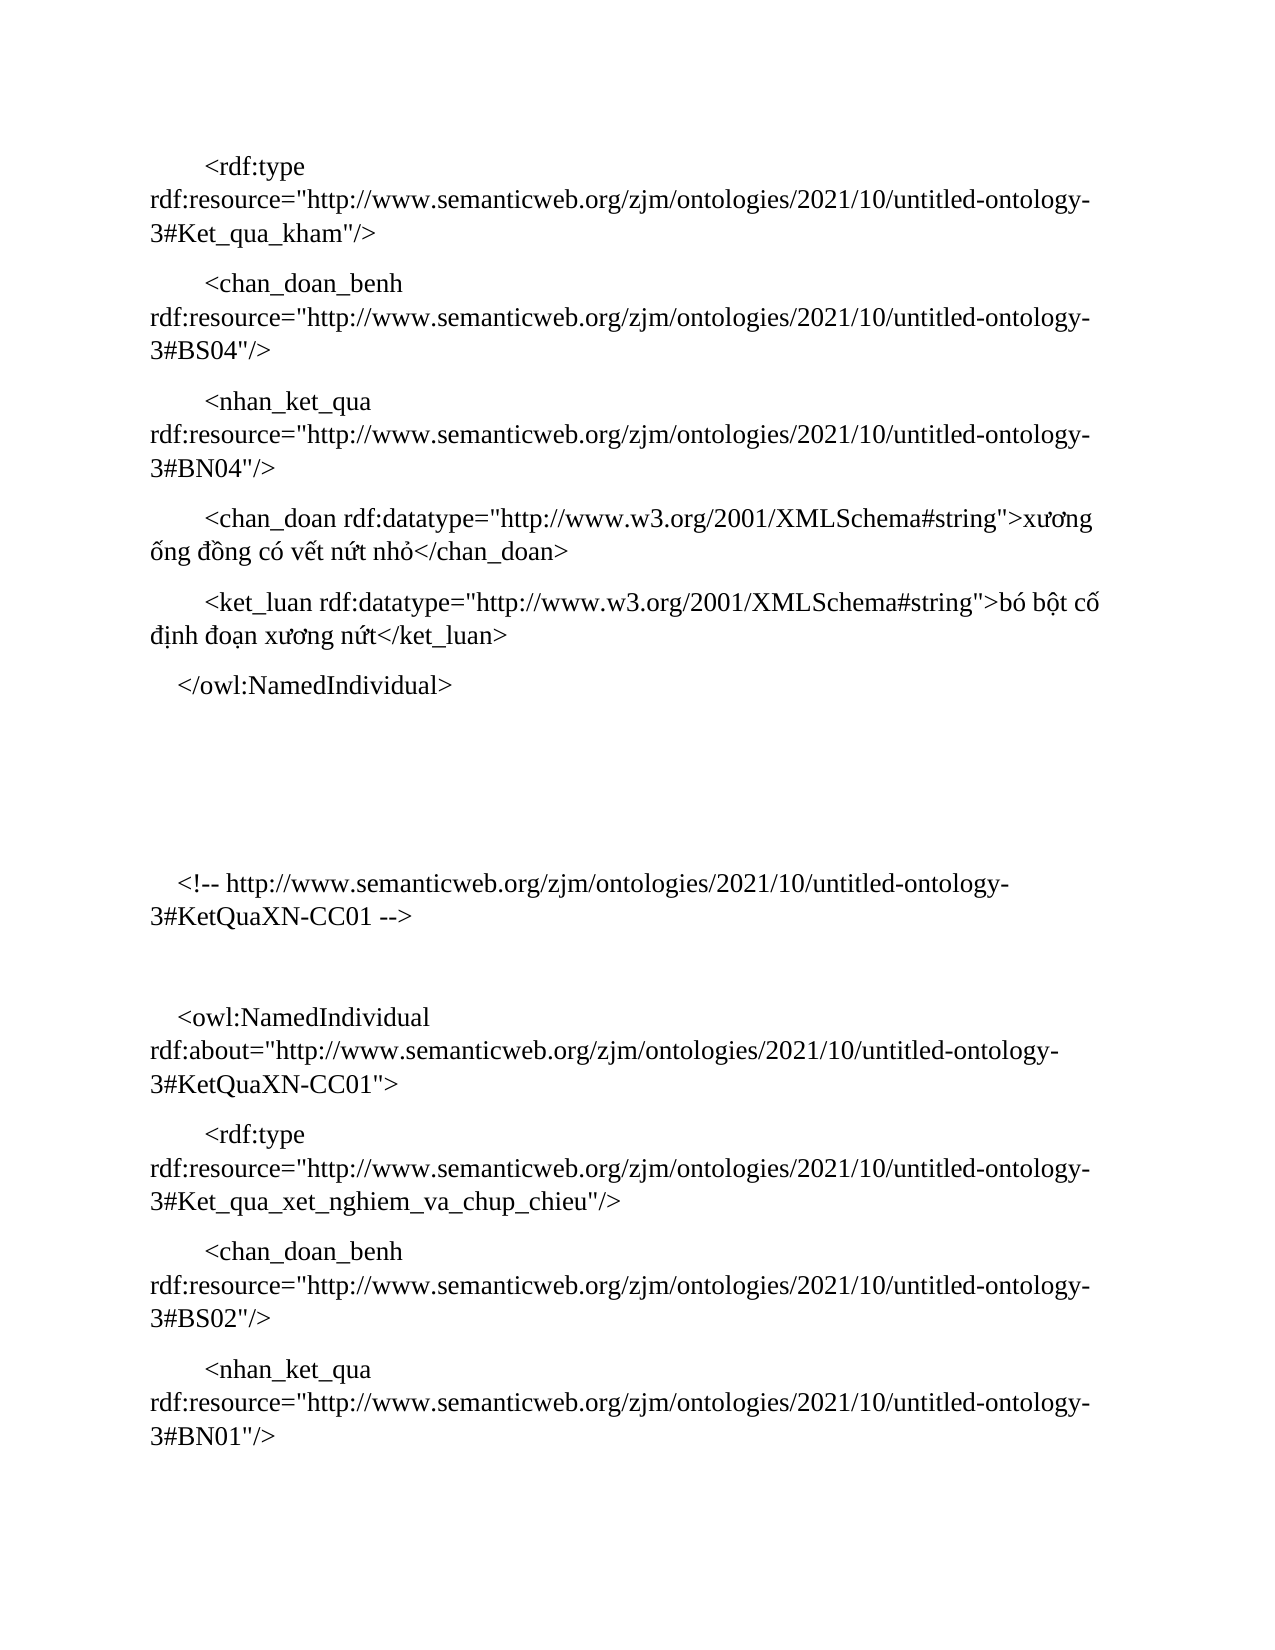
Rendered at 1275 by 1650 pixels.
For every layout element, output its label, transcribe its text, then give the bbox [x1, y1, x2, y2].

text <chan_doan rdf:datatype="http://www.w3.org/2001/XMLSchema#string">xương ống đồng có vết nứt nhỏ</chan_doan> [150, 502, 1125, 567]
text <ket_luan rdf:datatype="http://www.w3.org/2001/XMLSchema#string">bó bột cố định đoạn xương nứt</ket_luan> [150, 586, 1125, 650]
text <chan_doan_benh rdf:resource="http://www.semanticweb.org/zjm/ontologies/2021/10/untitled-ontology-3#BS02"/> [150, 1235, 1125, 1334]
text <owl:NamedIndividual rdf:about="http://www.semanticweb.org/zjm/ontologies/2021/10/untitled-ontology-3#KetQuaXN-CC01"> [150, 1001, 1125, 1099]
text <nhan_ket_qua rdf:resource="http://www.semanticweb.org/zjm/ontologies/2021/10/untitled-ontology-3#BN01"/> [150, 1353, 1125, 1451]
text <nhan_ket_qua rdf:resource="http://www.semanticweb.org/zjm/ontologies/2021/10/untitled-ontology-3#BN04"/> [150, 384, 1125, 483]
text <chan_doan_benh rdf:resource="http://www.semanticweb.org/zjm/ontologies/2021/10/untitled-ontology-3#BS04"/> [150, 267, 1125, 366]
text <rdf:type rdf:resource="http://www.semanticweb.org/zjm/ontologies/2021/10/untitled-ontology-3#Ket_qua_xet_nghiem_va_chup_chieu"/> [150, 1118, 1125, 1216]
text </owl:NamedIndividual> [150, 669, 1125, 701]
text <rdf:type rdf:resource="http://www.semanticweb.org/zjm/ontologies/2021/10/untitled-ontology-3#Ket_qua_kham"/> [150, 150, 1125, 248]
text <!-- http://www.semanticweb.org/zjm/ontologies/2021/10/untitled-ontology-3#KetQuaXN-CC01 --> [150, 867, 1125, 932]
